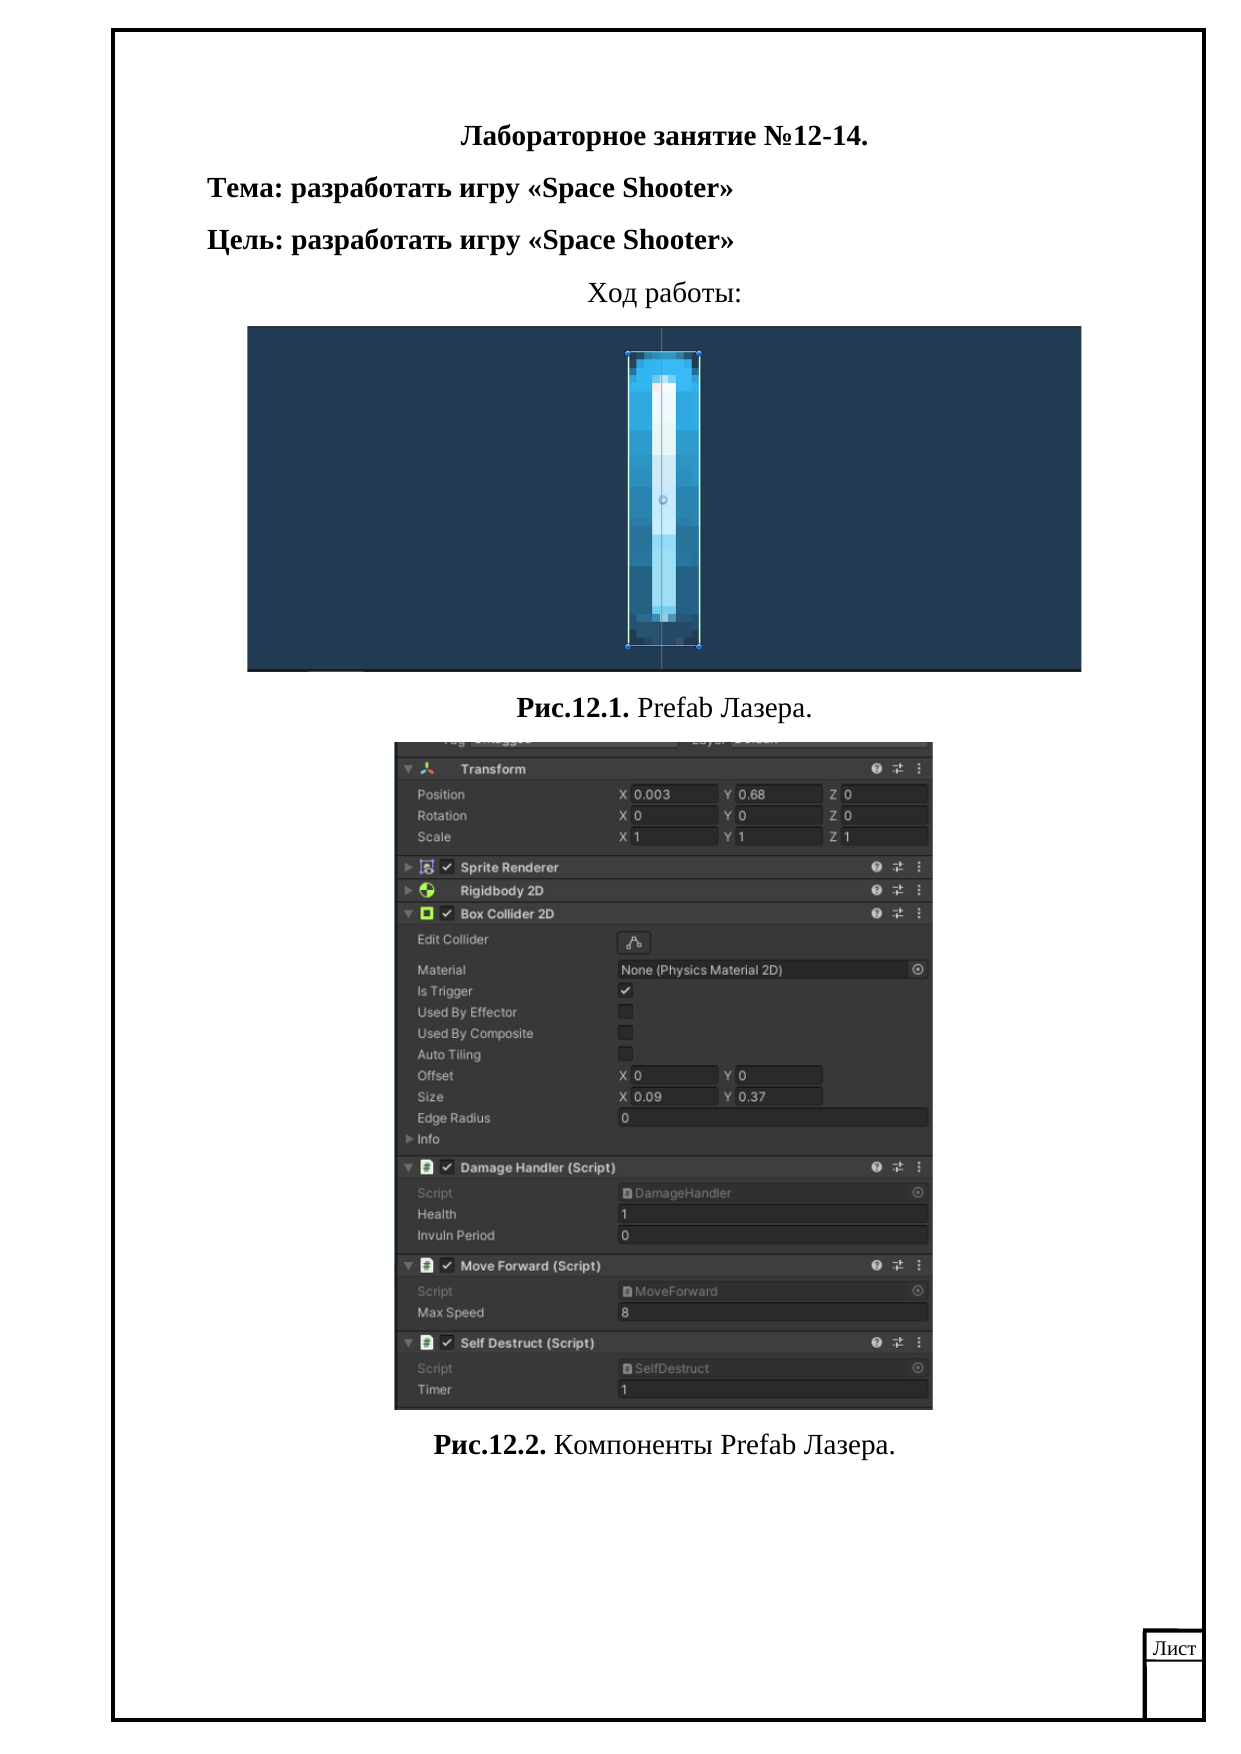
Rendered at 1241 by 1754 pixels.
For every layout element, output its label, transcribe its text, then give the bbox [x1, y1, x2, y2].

picture [394, 742, 935, 1410]
text Лабораторное занятие №12-14. [177, 118, 1152, 152]
text Ход работы: [177, 275, 1152, 308]
text Тема: разработать игру «Space Shooter» [177, 170, 1152, 204]
text Цель: разработать игру «Space Shooter» [177, 222, 1152, 256]
text Рис.12.2. Компоненты Prefab Лазера. [177, 1427, 1152, 1461]
picture [247, 326, 1082, 672]
text Рис.12.1. Prefab Лазера. [177, 690, 1152, 723]
